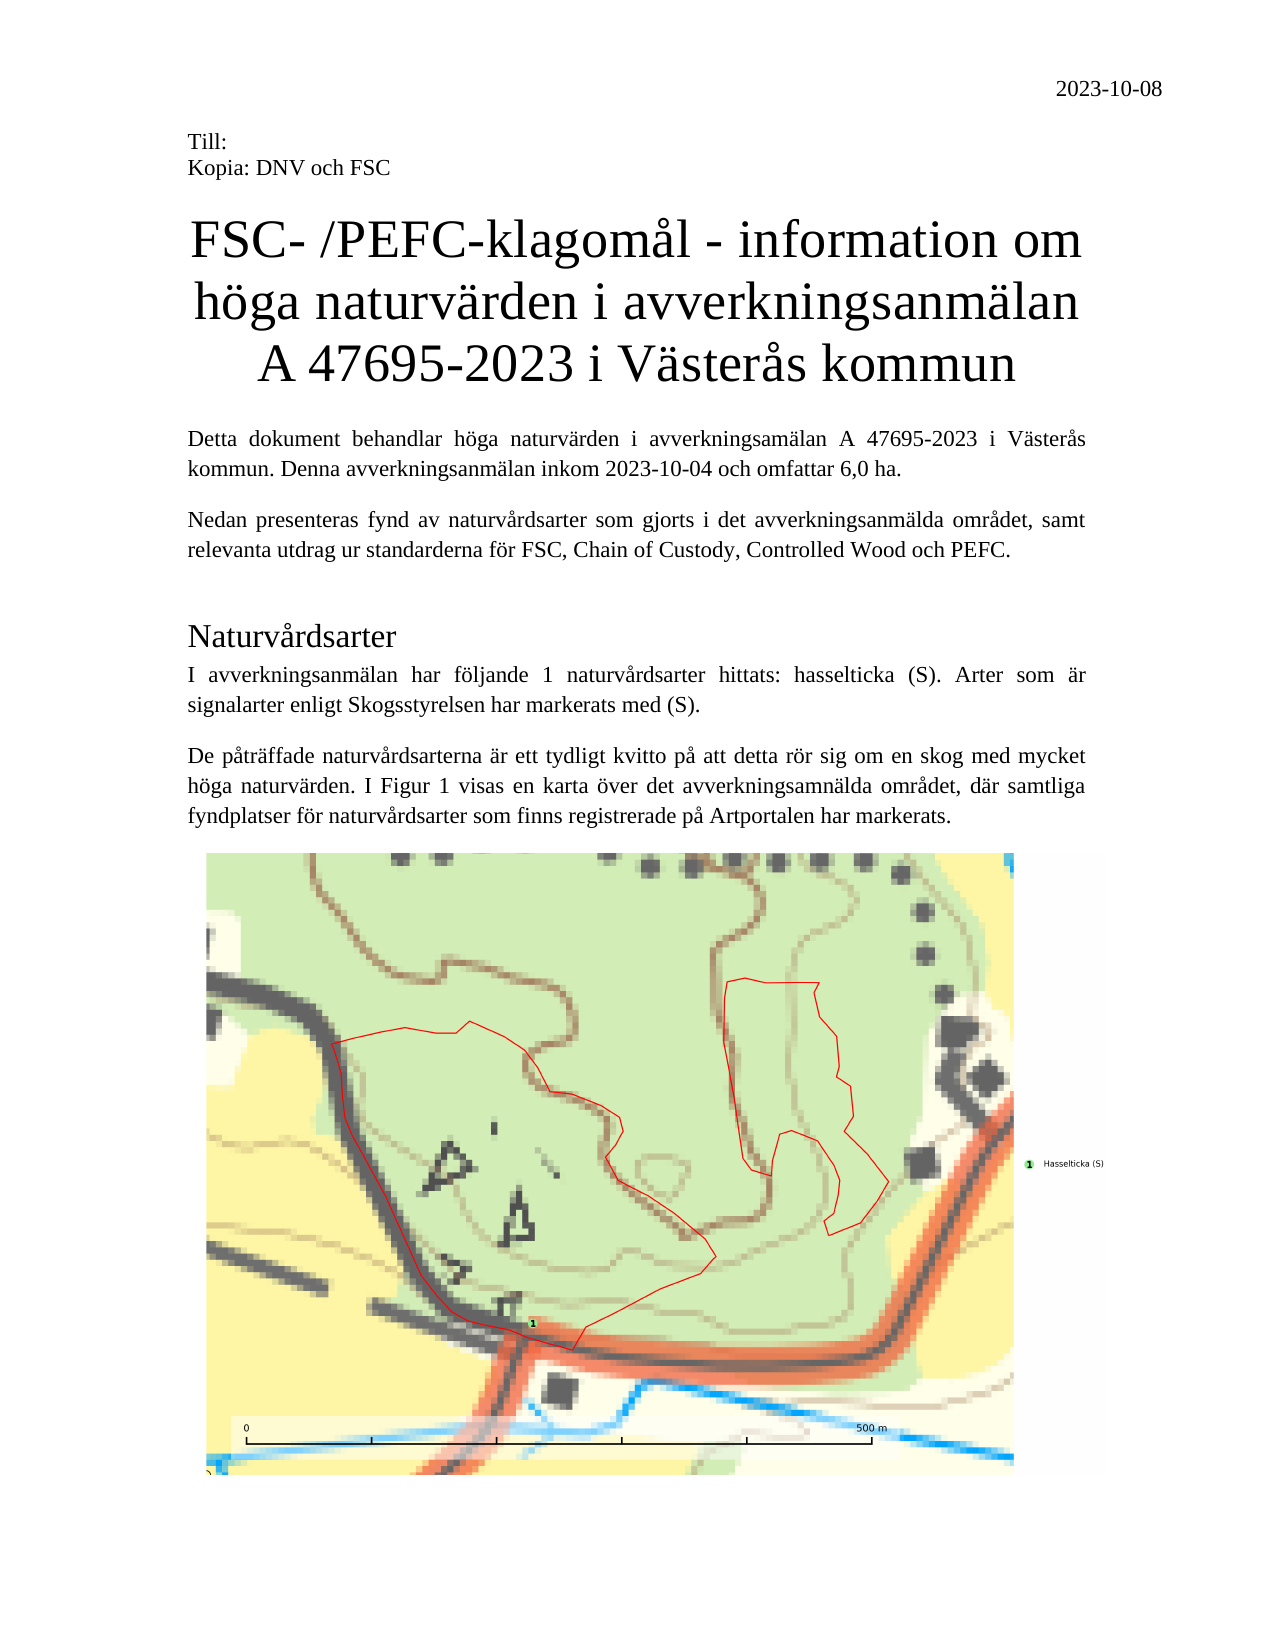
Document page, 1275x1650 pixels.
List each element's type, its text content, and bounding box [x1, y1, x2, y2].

picture [206, 853, 1107, 1475]
text I avverkningsanmälan har följande 1 naturvårdsarter hittats: hasselticka (S). Arter som är signalarter enligt Skogsstyrelsen har markerats med (S). [187, 661, 1087, 717]
title FSC- /PEFC-klagomål - information om höga naturvärden i avverkningsanmälan A 47695-2023 i Västerås kommun [187, 207, 1087, 394]
text Nedan presenteras fynd av naturvårdsarter som gjorts i det avverkningsanmälda området, samt relevanta utdrag ur standarderna för FSC, Chain of Custody, Controlled Wood och PEFC. [187, 506, 1087, 563]
text De påträffade naturvårdsarterna är ett tydligt kvitto på att detta rör sig om en skog med mycket höga naturvärden. I Figur 1 visas en karta över det avverkningsamnälda området, där samtliga fyndplatser för naturvårdsarter som finns registrerade på Artportalen har markerats. [187, 742, 1087, 829]
subtitle Naturvårdsarter [187, 617, 1087, 655]
text Detta dokument behandlar höga naturvärden i avverkningsamälan A 47695-2023 i Västerås kommun. Denna avverkningsanmälan inkom 2023-10-04 och omfattar 6,0 ha. [187, 425, 1087, 481]
